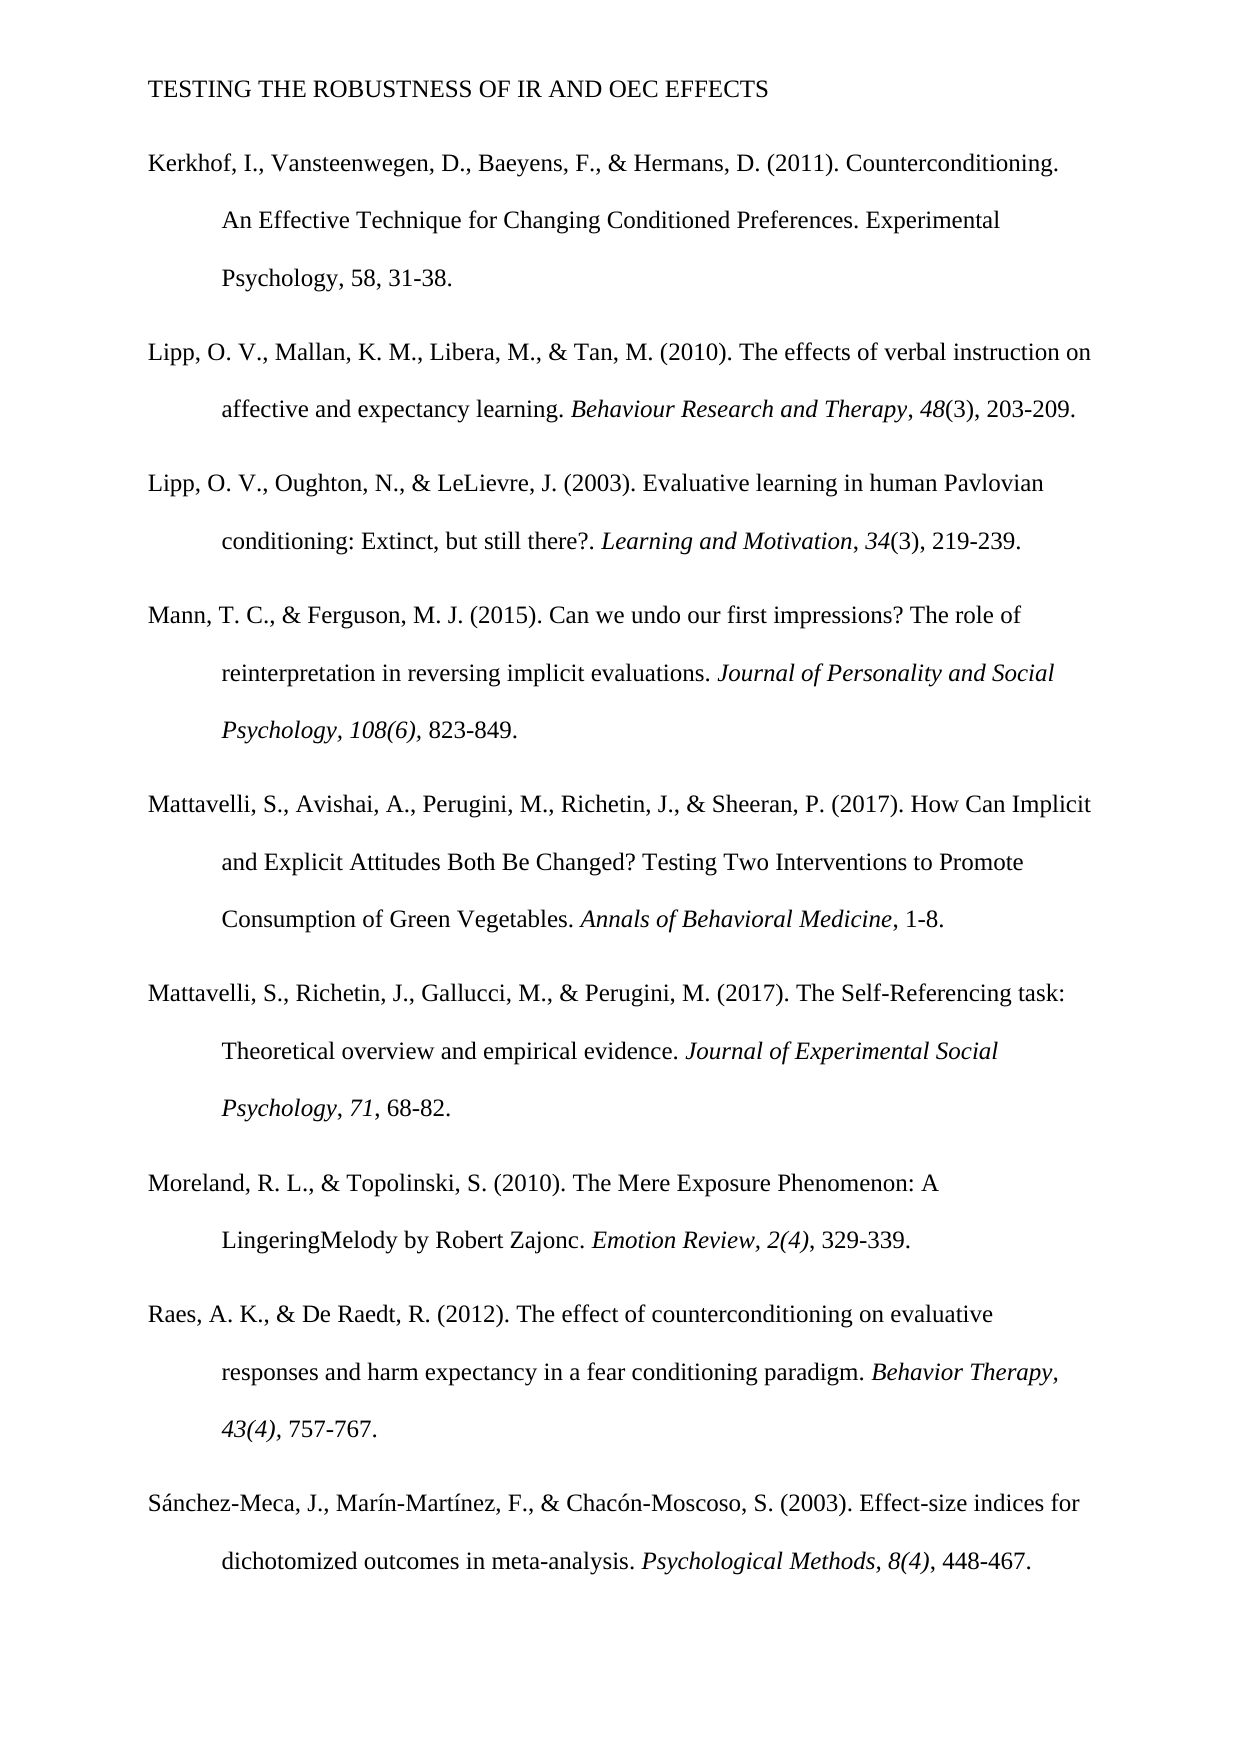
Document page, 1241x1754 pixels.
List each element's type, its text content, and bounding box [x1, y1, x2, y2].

text Mattavelli, S., Richetin, J., Gallucci, M., & Perugini, M. (2017). The Self-Referencing task: Theoretical overview and empirical evidence. Journal of Experimental Social Psychology, 71, 68-82. [148, 978, 1093, 1122]
text Mann, T. C., & Ferguson, M. J. (2015). Can we undo our first impressions? The role of reinterpretation in reversing implicit evaluations. Journal of Personality and Social Psychology, 108(6), 823-849. [148, 600, 1093, 744]
text Mattavelli, S., Avishai, A., Perugini, M., Richetin, J., & Sheeran, P. (2017). How Can Implicit and Explicit Attitudes Both Be Changed? Testing Two Interventions to Promote Consumption of Green Vegetables. Annals of Behavioral Medicine, 1-8. [148, 789, 1093, 933]
text Lipp, O. V., Oughton, N., & LeLievre, J. (2003). Evaluative learning in human Pavlovian conditioning: Extinct, but still there?. Learning and Motivation, 34(3), 219-239. [148, 468, 1093, 555]
text Raes, A. K., & De Raedt, R. (2012). The effect of counterconditioning on evaluative responses and harm expectancy in a fear conditioning paradigm. Behavior Therapy, 43(4), 757-767. [148, 1299, 1093, 1443]
text Kerkhof, I., Vansteenwegen, D., Baeyens, F., & Hermans, D. (2011). Counterconditioning. An Effective Technique for Changing Conditioned Preferences. Experimental Psychology, 58, 31-38. [148, 148, 1093, 291]
text Moreland, R. L., & Topolinski, S. (2010). The Mere Exposure Phenomenon: A LingeringMelody by Robert Zajonc. Emotion Review, 2(4), 329-339. [148, 1168, 1093, 1254]
text Sánchez-Meca, J., Marín-Martínez, F., & Chacón-Moscoso, S. (2003). Effect-size indices for dichotomized outcomes in meta-analysis. Psychological Methods, 8(4), 448-467. [148, 1488, 1093, 1575]
text Lipp, O. V., Mallan, K. M., Libera, M., & Tan, M. (2010). The effects of verbal instruction on affective and expectancy learning. Behaviour Research and Therapy, 48(3), 203-209. [148, 337, 1093, 423]
